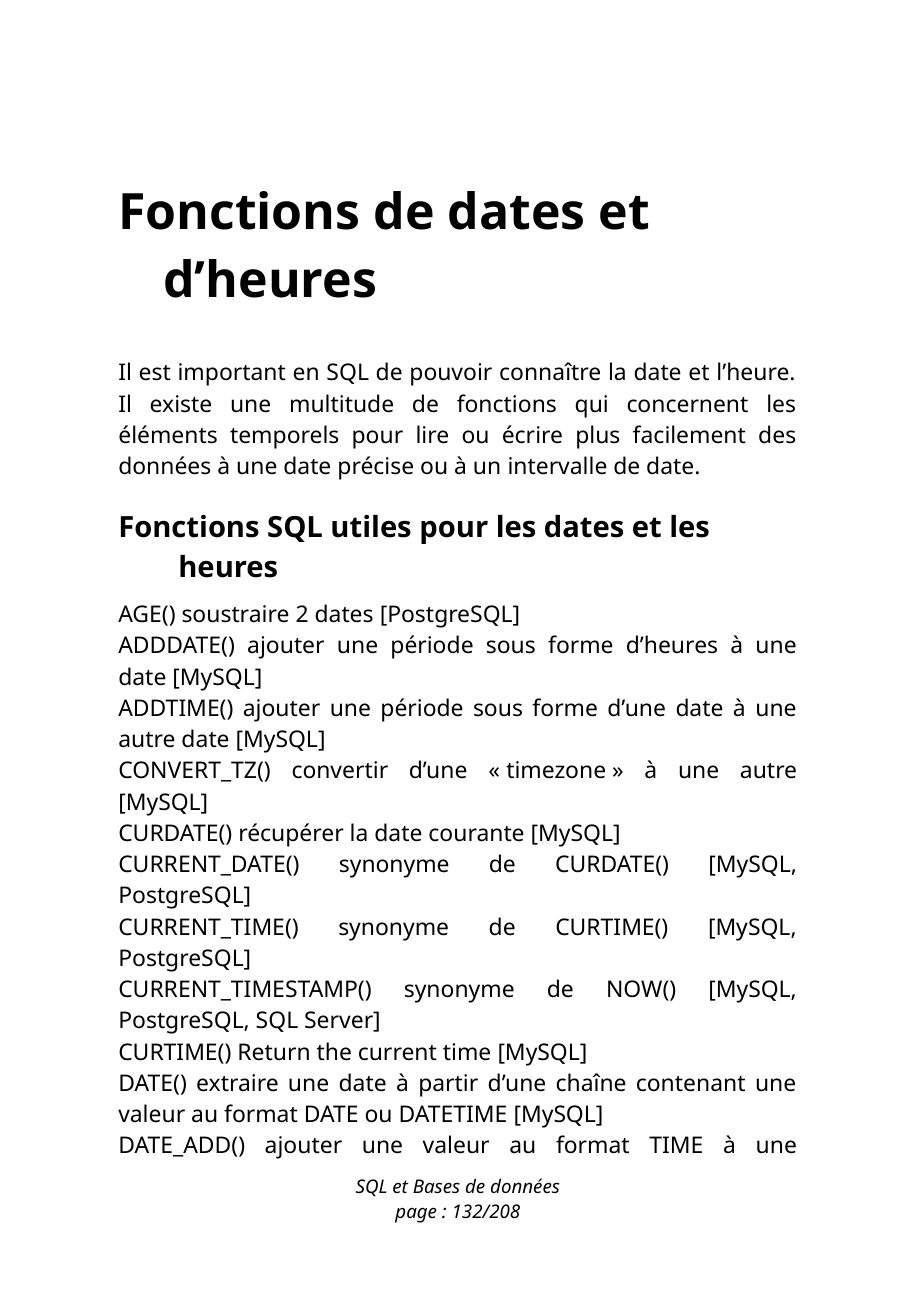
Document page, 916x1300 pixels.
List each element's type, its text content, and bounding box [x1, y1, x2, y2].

text Il est important en SQL de pouvoir connaître la date et l’heure. Il existe une multitude de fonctions qui concernent les éléments temporels pour lire ou écrire plus facilement des données à une date précise ou à un intervalle de date. [118, 356, 797, 481]
text ADDTIME() ajouter une période sous forme d’une date à une autre date [MySQL] [118, 692, 797, 754]
text CURDATE() récupérer la date courante [MySQL] [118, 817, 797, 848]
subtitle Fonctions SQL utiles pour les dates et les heures [118, 506, 797, 586]
subtitle Fonctions de dates et d’heures [118, 176, 797, 313]
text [118, 1129, 797, 1161]
text ADDDATE() ajouter une période sous forme d’heures à une date [MySQL] [118, 629, 797, 692]
text CURRENT_TIMESTAMP() synonyme de NOW() [MySQL, PostgreSQL, SQL Server] [118, 973, 797, 1036]
text CURTIME() Return the current time [MySQL] [118, 1036, 797, 1067]
text CURRENT_DATE() synonyme de CURDATE() [MySQL, PostgreSQL] [118, 848, 797, 911]
text CURRENT_TIME() synonyme de CURTIME() [MySQL, PostgreSQL] [118, 911, 797, 973]
text DATE() extraire une date à partir d’une chaîne contenant une valeur au format DATE ou DATETIME [MySQL] [118, 1067, 797, 1129]
text AGE() soustraire 2 dates [PostgreSQL] [118, 598, 797, 629]
text CONVERT_TZ() convertir d’une « timezone » à une autre [MySQL] [118, 754, 797, 817]
